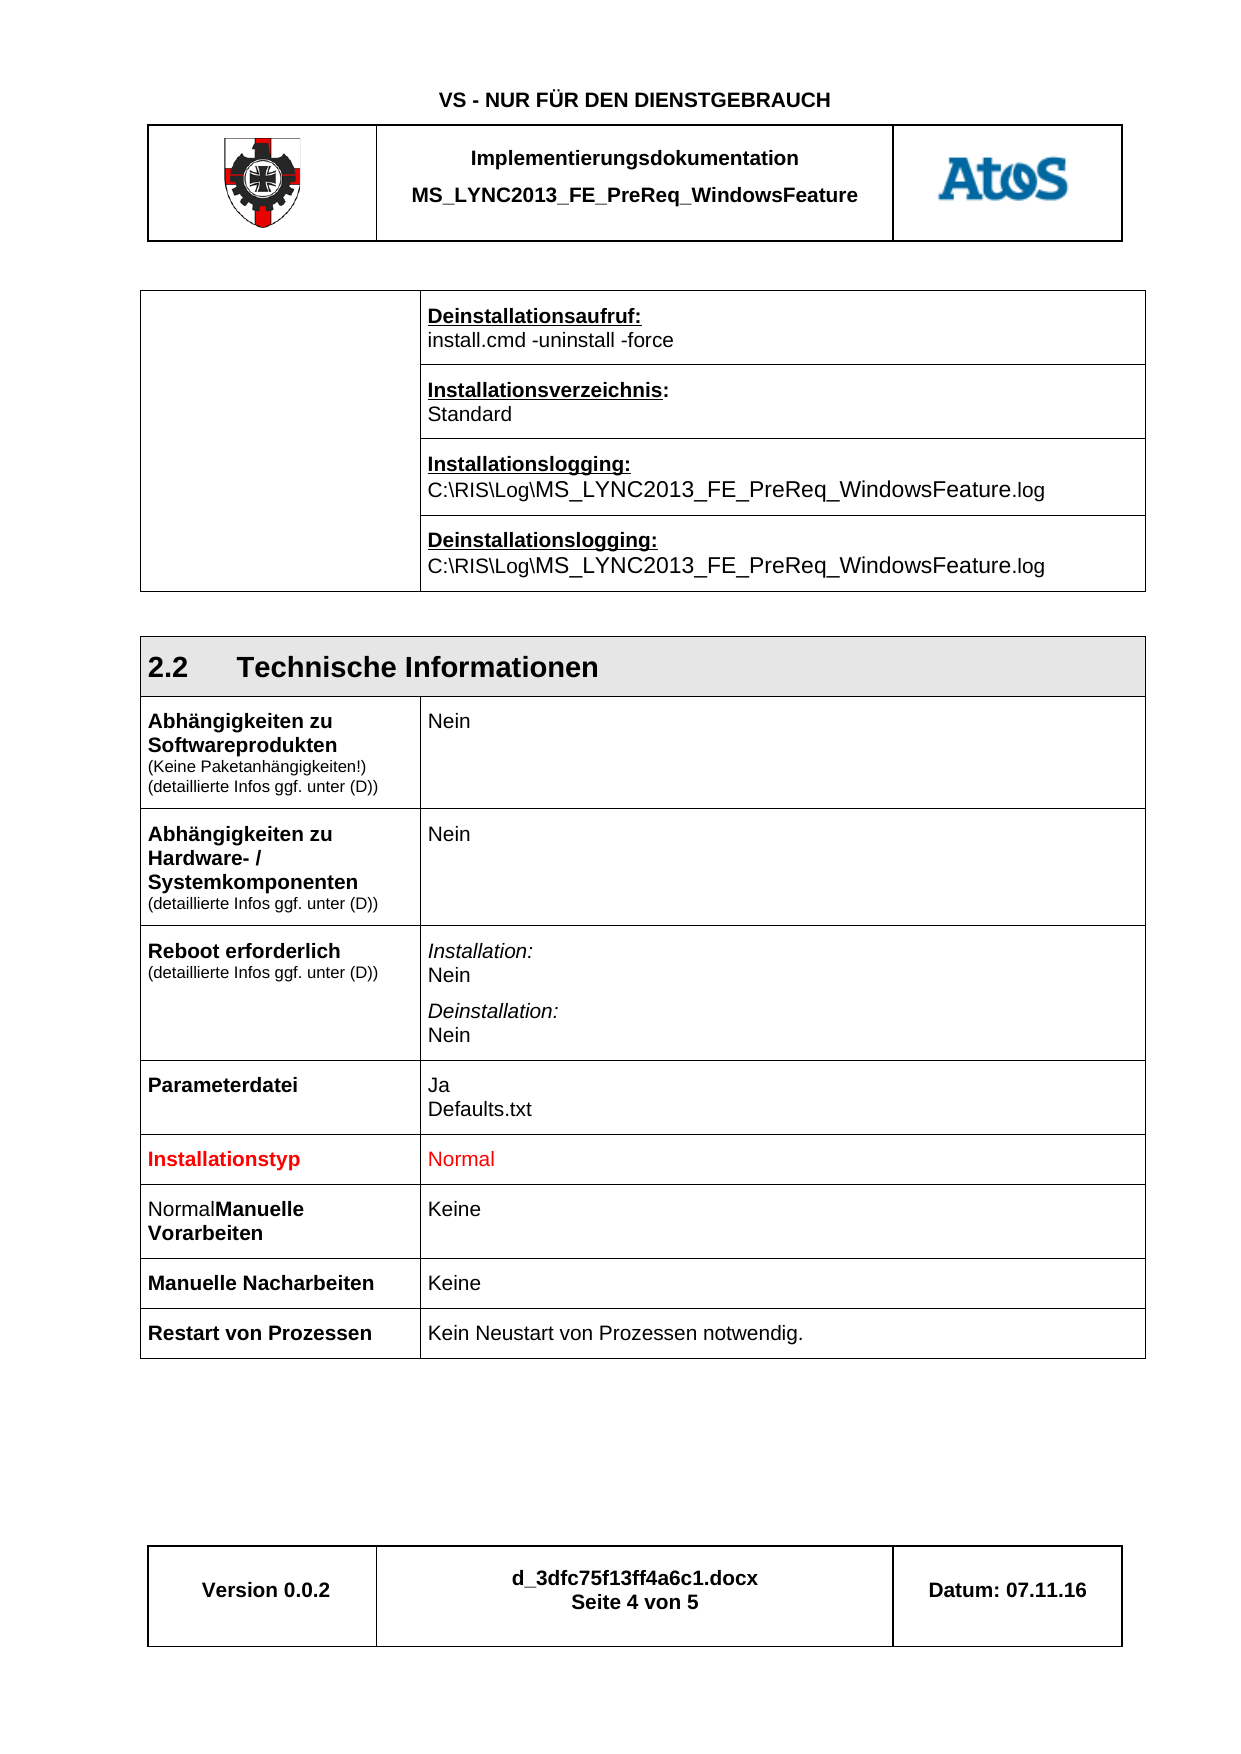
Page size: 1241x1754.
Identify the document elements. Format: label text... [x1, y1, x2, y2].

table_cell [421, 809, 1145, 925]
table_cell Deinstallationslogging: C:\RIS\Log\MS_LYNC2013_FE_PreReq_WindowsFeature.log [421, 516, 1145, 591]
table_cell Parameterdatei [141, 1061, 420, 1133]
table_cell Kein Neustart von Prozessen notwendig. [421, 1309, 1145, 1357]
table_cell Abhängigkeiten zu Hardware- / Systemkomponenten (detaillierte Infos ggf. unter (D)) [141, 809, 420, 925]
table_cell Restart von Prozessen [141, 1309, 420, 1357]
table_cell Manuelle Vorarbeiten [141, 1185, 420, 1257]
table_cell Installation: Deinstallation: [421, 926, 1145, 1059]
table_cell Keine [421, 1259, 1145, 1307]
table_cell Installationsverzeichnis: Standard [421, 365, 1145, 438]
picture [224, 138, 300, 228]
picture [907, 150, 1108, 209]
table_header Technische Informationen [141, 637, 1145, 696]
table_cell Abhängigkeiten zu Softwareprodukten (Keine Paketanhängigkeiten!) (detaillierte Infos ggf. unter (D)) [141, 697, 420, 808]
table_cell Manuelle Nacharbeiten [141, 1259, 420, 1307]
table_cell Reboot erforderlich (detaillierte Infos ggf. unter (D)) [141, 926, 420, 1059]
table_cell [421, 1061, 1145, 1133]
table_cell [421, 697, 1145, 808]
table_cell Installationstyp [141, 1135, 420, 1183]
table_cell Installationslogging: C:\RIS\Log\MS_LYNC2013_FE_PreReq_WindowsFeature.log [421, 439, 1145, 515]
table_cell Deinstallationsaufruf: install.cmd -uninstall -force [421, 291, 1145, 364]
table_cell Keine [421, 1185, 1145, 1257]
